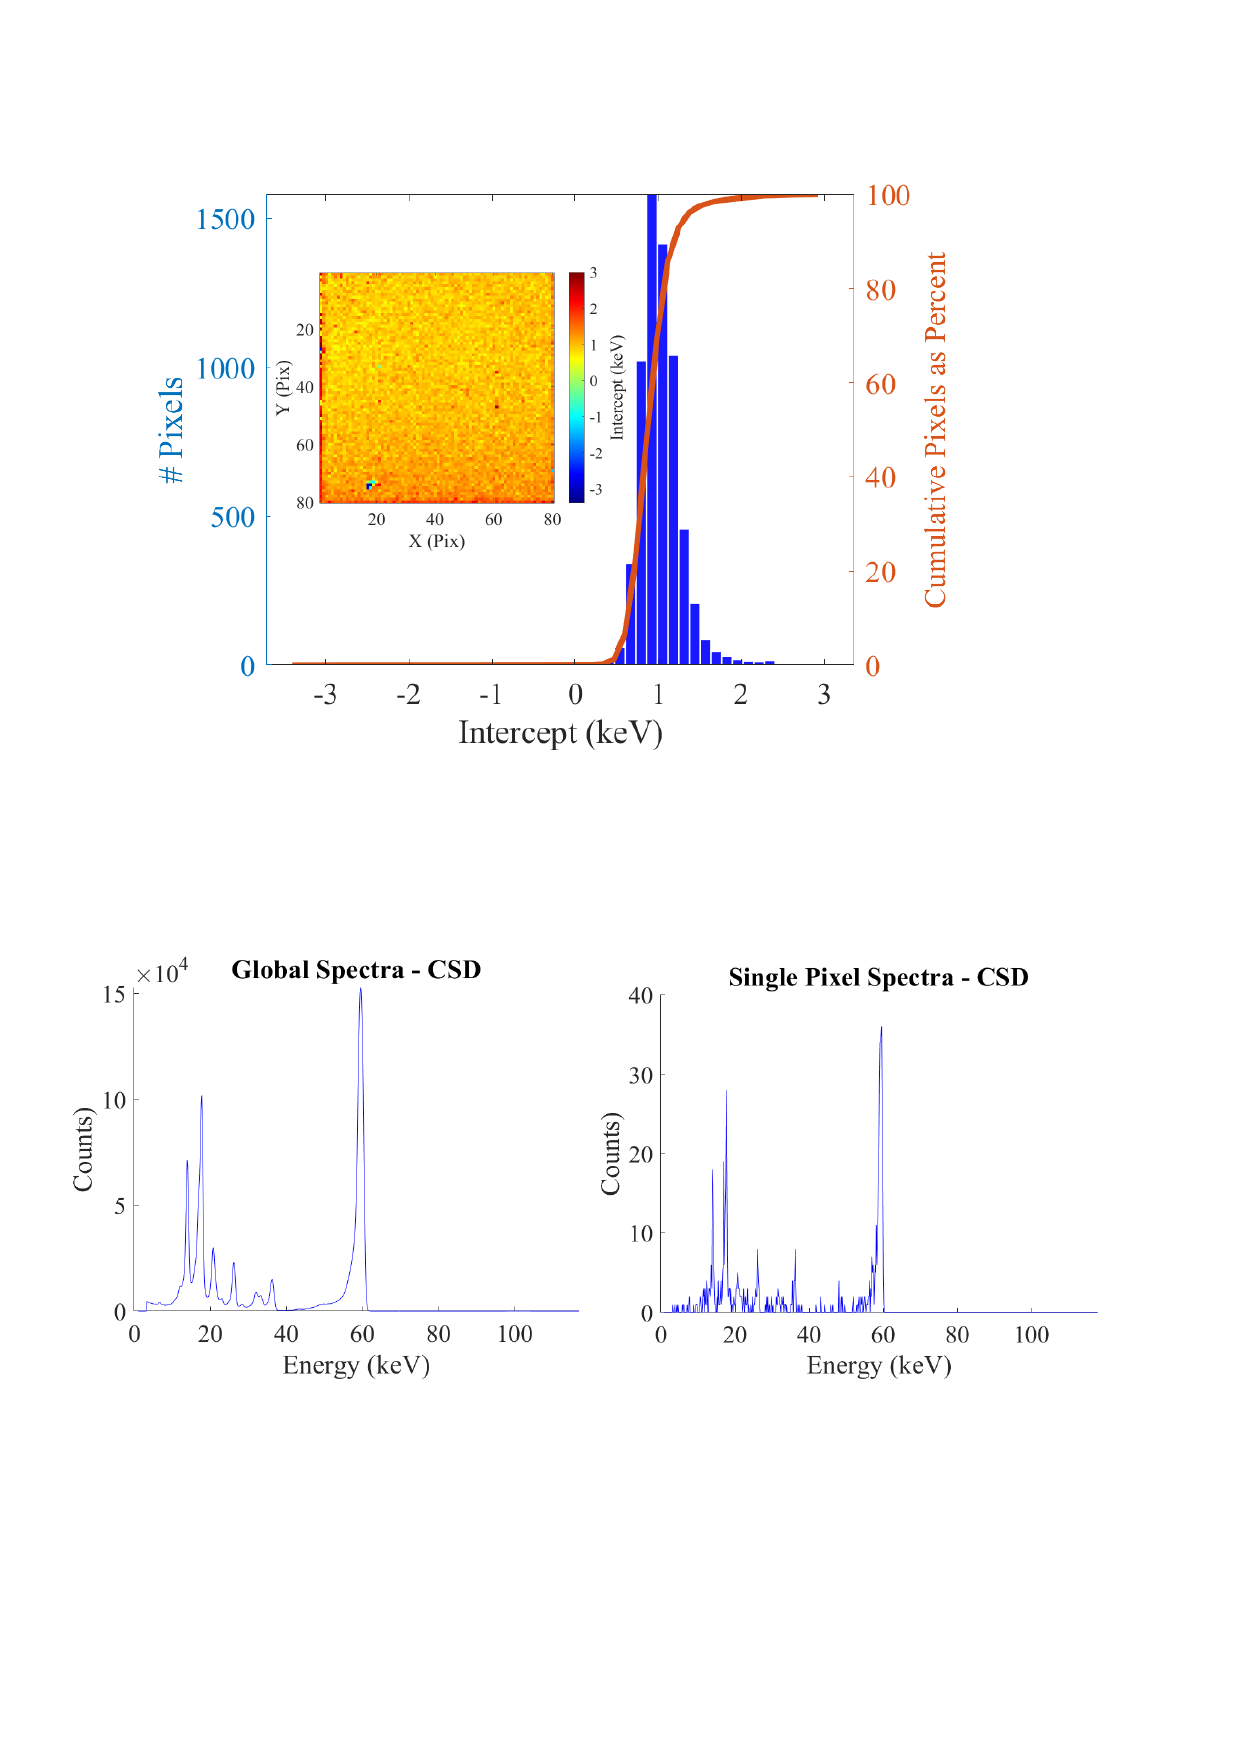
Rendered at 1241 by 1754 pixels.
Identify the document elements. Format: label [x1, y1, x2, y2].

picture [150, 150, 951, 750]
picture [60, 949, 1150, 1379]
